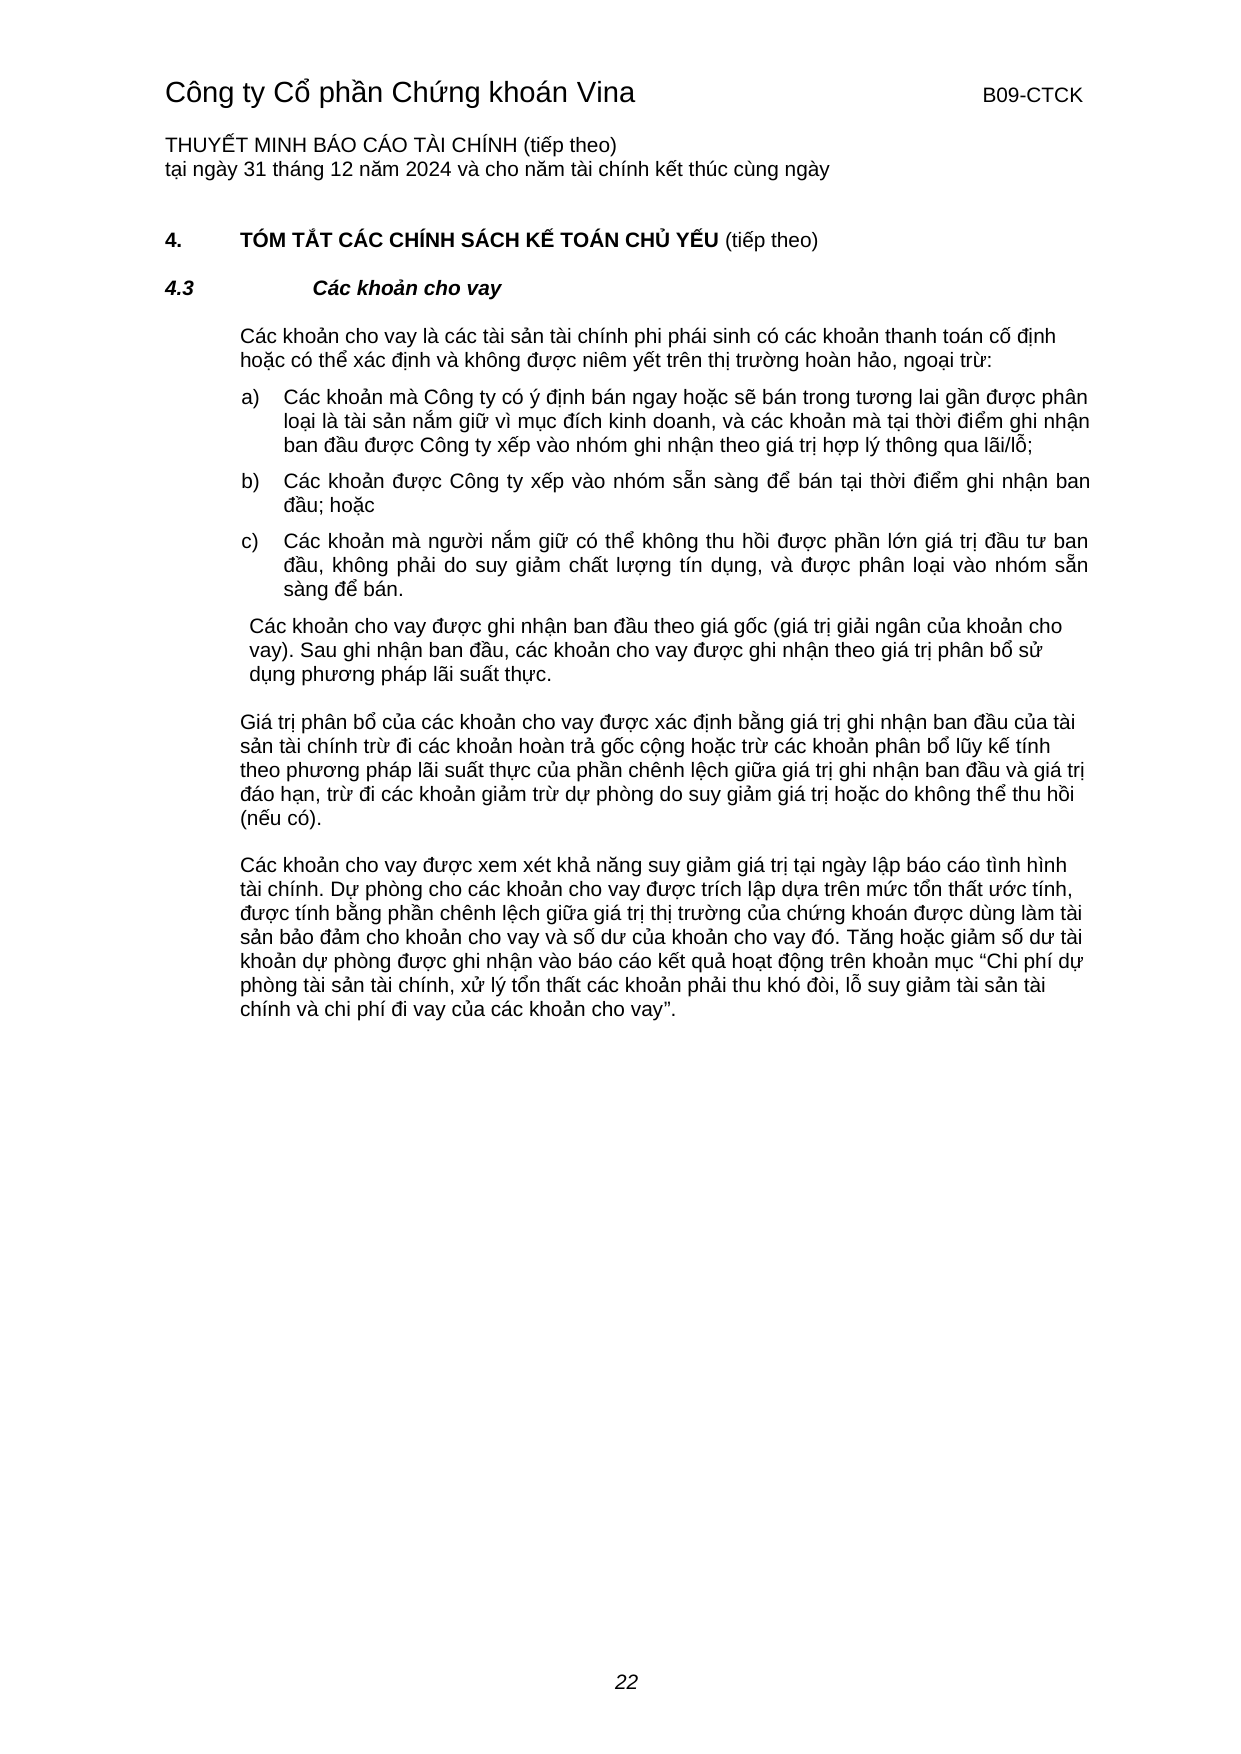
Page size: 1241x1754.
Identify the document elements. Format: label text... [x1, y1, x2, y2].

text Giá trị phân bổ của các khoản cho vay được xác định bằng giá trị ghi nhận ban đầu của tài sản tài chính trừ đi các khoản hoàn trả gốc cộng hoặc trừ các khoản phân bổ lũy kế tính theo phương pháp lãi suất thực của phần chênh lệch giữa giá trị ghi nhận ban đầu và giá trị đáo hạn, trừ đi các khoản giảm trừ dự phòng do suy giảm giá trị hoặc do không thể thu hồi (nếu có). [240, 709, 1090, 829]
text Các khoản cho vay được ghi nhận ban đầu theo giá gốc (giá trị giải ngân của khoản cho vay). Sau ghi nhận ban đầu, các khoản cho vay được ghi nhận theo giá trị phân bổ sử dụng phương pháp lãi suất thực. [249, 614, 1090, 686]
list Các khoản mà người nắm giữ có thể không thu hồi được phần lớn giá trị đầu tư ban đầu, không phải do suy giảm chất lượng tín dụng, và được phân loại vào nhóm sẵn sàng để bán. [241, 529, 1090, 601]
text Các khoản cho vay là các tài sản tài chính phi phái sinh có các khoản thanh toán cố định hoặc có thể xác định và không được niêm yết trên thị trường hoàn hảo, ngoại trừ: [240, 324, 1090, 372]
list Các khoản được Công ty xếp vào nhóm sẵn sàng để bán tại thời điểm ghi nhận ban đầu; hoặc [241, 469, 1090, 517]
list Các khoản mà Công ty có ý định bán ngay hoặc sẽ bán trong tương lai gần được phân loại là tài sản nắm giữ vì mục đích kinh doanh, và các khoản mà tại thời điểm ghi nhận ban đầu được Công ty xếp vào nhóm ghi nhận theo giá trị hợp lý thông qua lãi/lỗ; [241, 384, 1090, 456]
subtitle 4.3 Các khoản cho vay [165, 276, 1090, 300]
text Các khoản cho vay được xem xét khả năng suy giảm giá trị tại ngày lập báo cáo tình hình tài chính. Dự phòng cho các khoản cho vay được trích lập dựa trên mức tổn thất ước tính, được tính bằng phần chênh lệch giữa giá trị thị trường của chứng khoán được dùng làm tài sản bảo đảm cho khoản cho vay và số dư của khoản cho vay đó. Tăng hoặc giảm số dư tài khoản dự phòng được ghi nhận vào báo cáo kết quả hoạt động trên khoản mục “Chi phí dự phòng tài sản tài chính, xử lý tổn thất các khoản phải thu khó đòi, lỗ suy giảm tài sản tài chính và chi phí đi vay của các khoản cho vay”. [240, 853, 1090, 1021]
list TÓM TẮT CÁC CHÍNH SÁCH KẾ TOÁN CHỦ YẾU (tiếp theo) [165, 228, 1090, 252]
